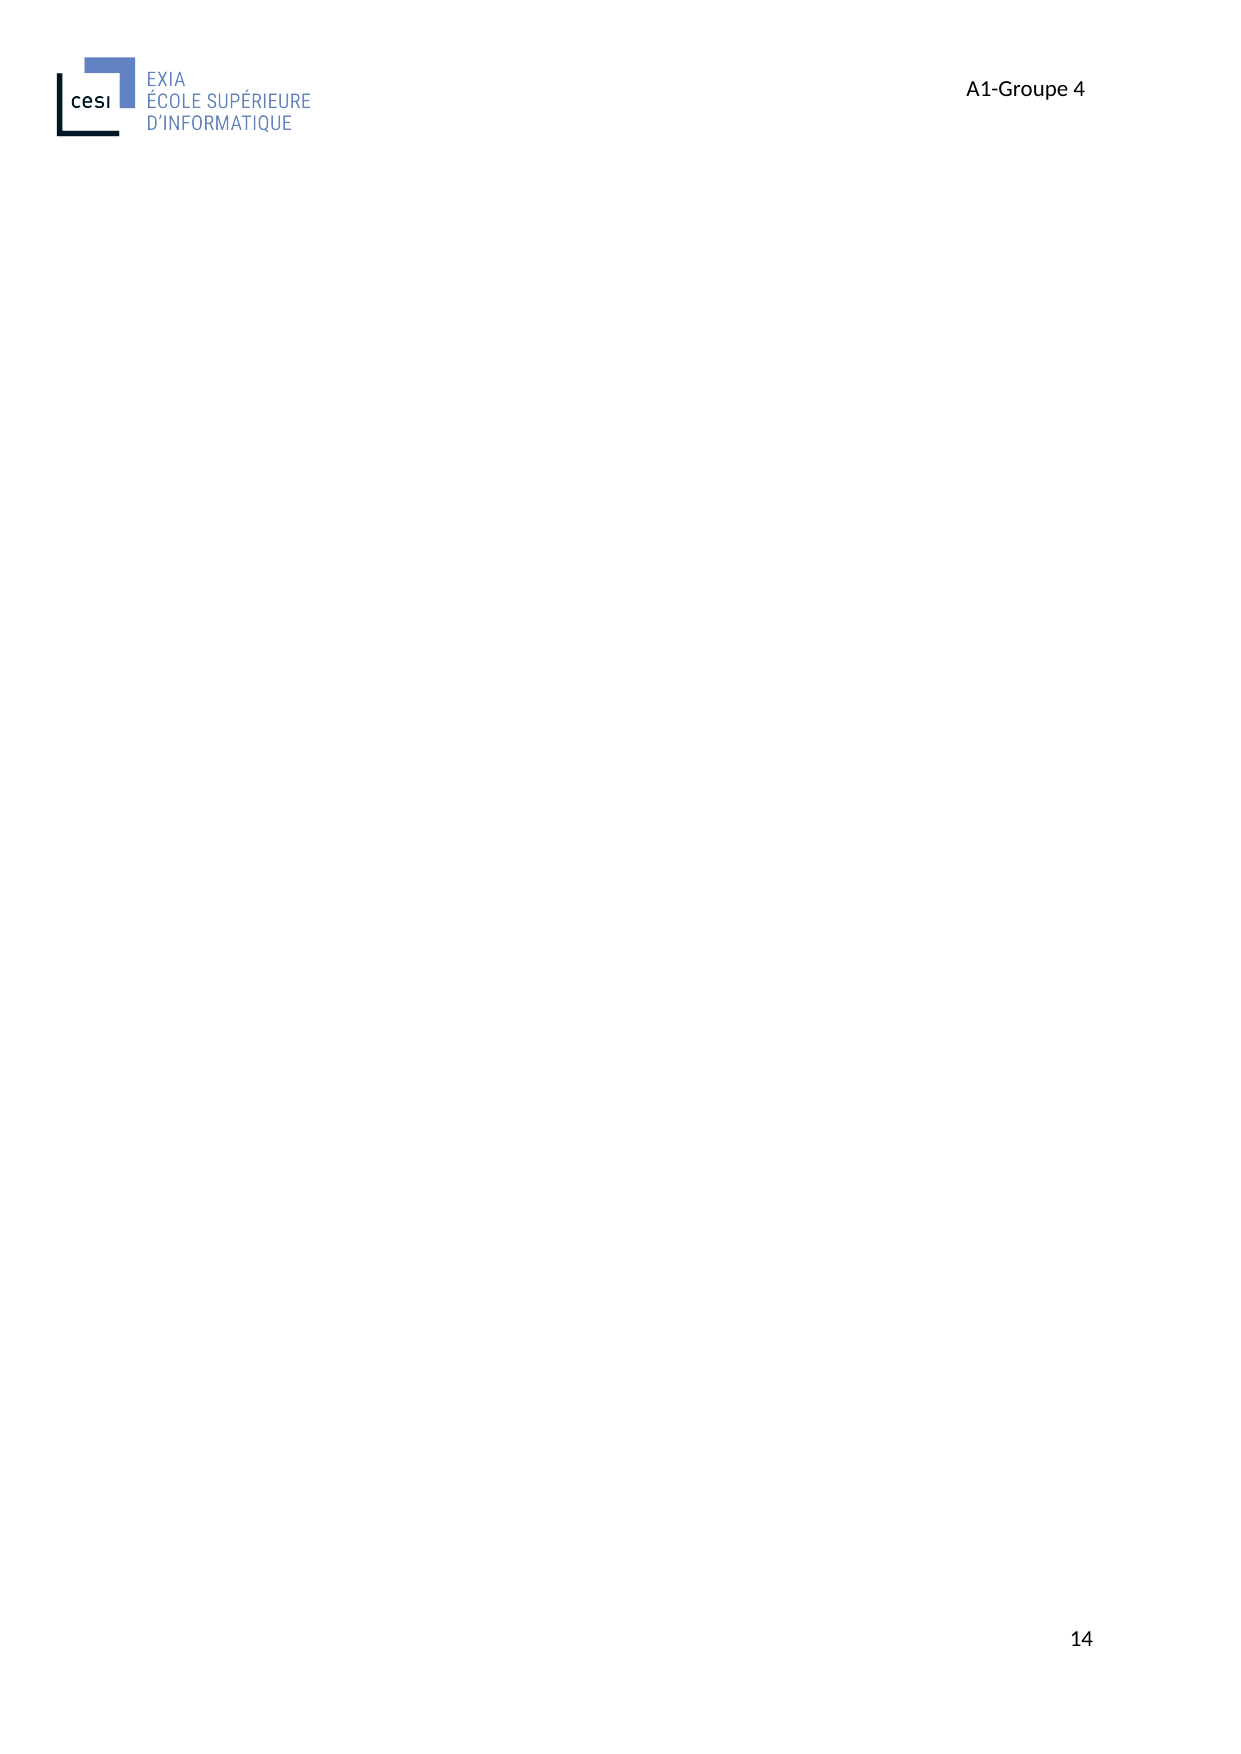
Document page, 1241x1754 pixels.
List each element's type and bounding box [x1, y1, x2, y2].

picture [0, 0, 367, 193]
